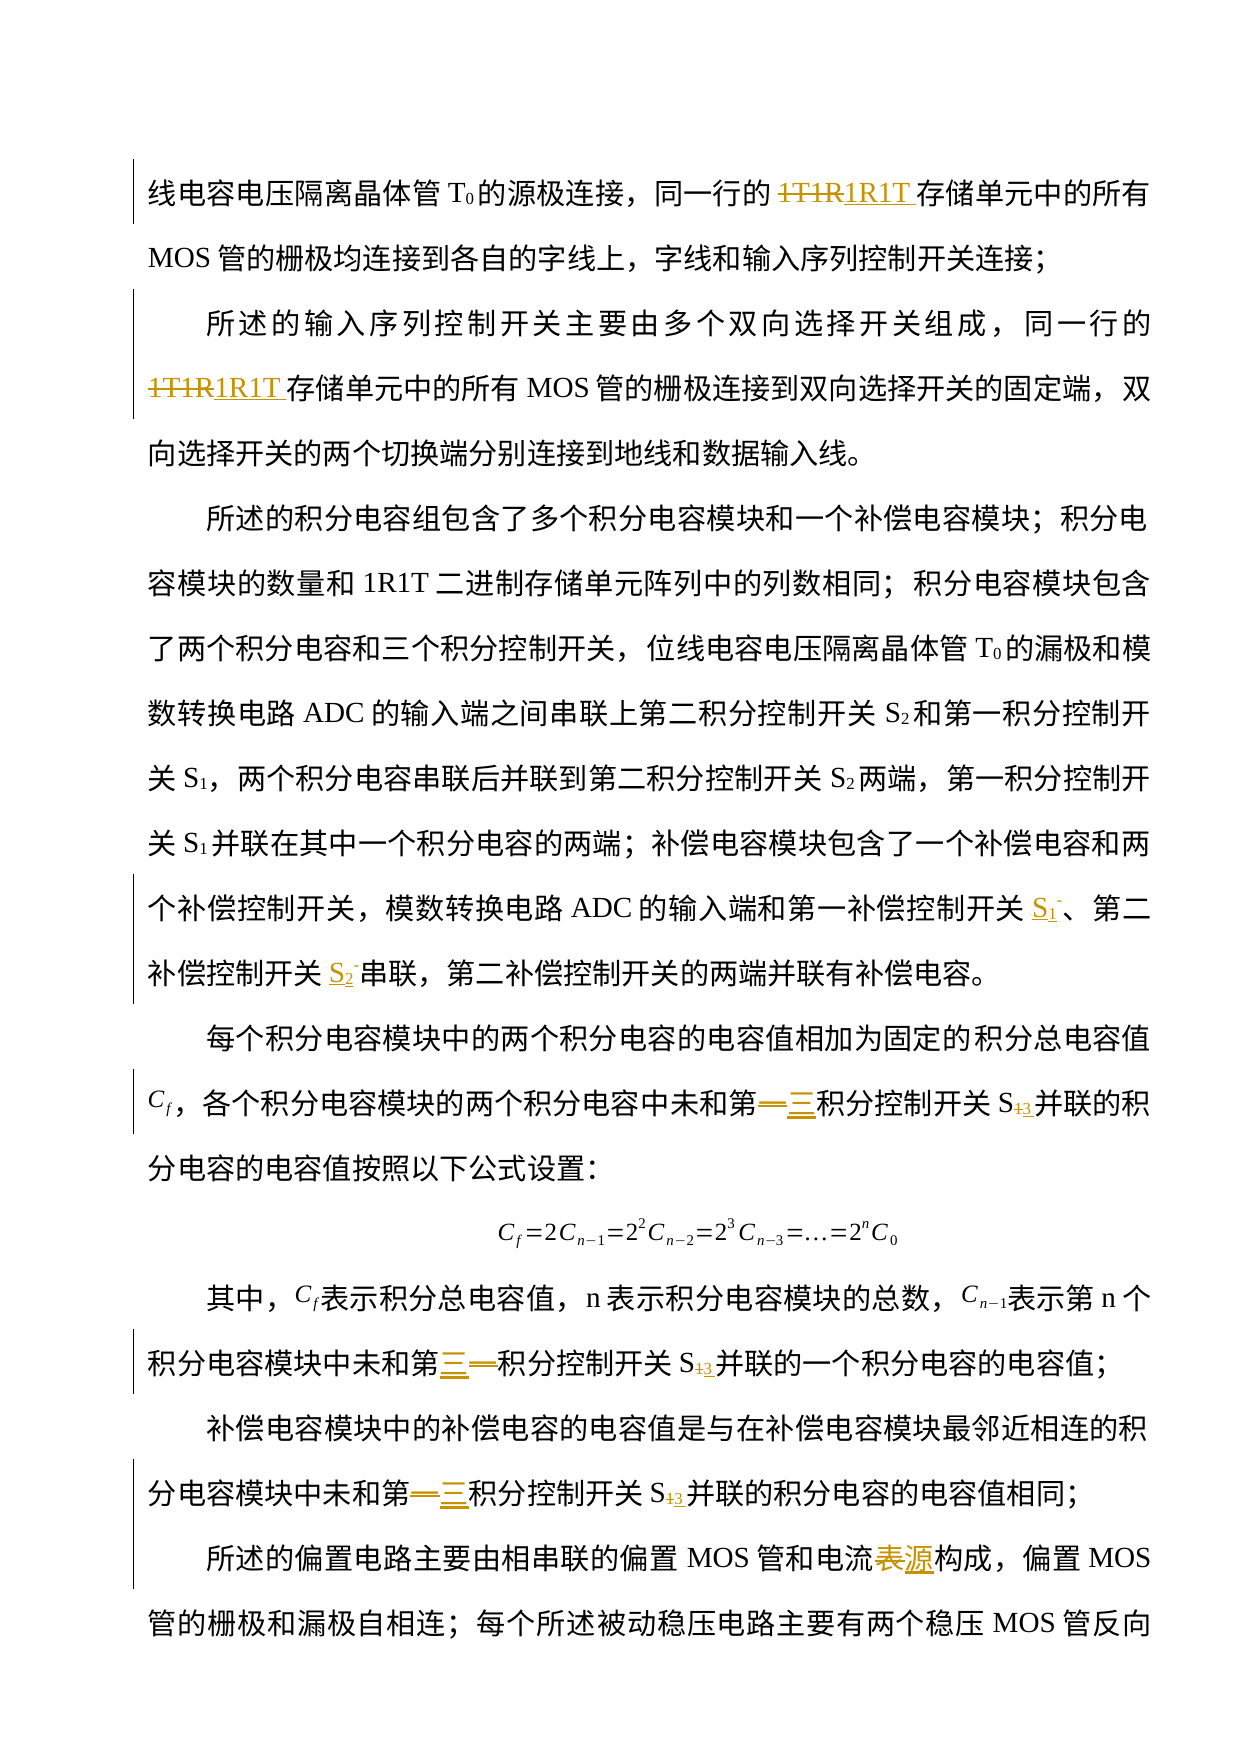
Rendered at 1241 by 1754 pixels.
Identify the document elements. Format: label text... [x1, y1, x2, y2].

text 所述的积分电容组包含了多个积分电容模块和一个补偿电容模块；积分电容模块的数量和1R1T二进制存储单元阵列中的列数相同；积分电容模块包含了两个积分电容和三个积分控制开关，位线电容电压隔离晶体管T0的漏极和模数转换电路ADC的输入端之间串联上第二积分控制开关S2和第一积分控制开关S1，两个积分电容串联后并联到第二积分控制开关S2两端，第一积分控制开关S1并联在其中一个积分电容的两端；补偿电容模块包含了一个补偿电容和两个补偿控制开关，模数转换电路ADC的输入端和第一补偿控制开关、第二补偿控制开关串联，第二补偿控制开关的两端并联有补偿电容。 [148, 484, 1152, 1004]
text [148, 159, 1152, 289]
text 所述的输入序列控制开关主要由多个双向选择开关组成，同一行的存储单元中的所有MOS管的栅极连接到双向选择开关的固定端，双向选择开关的两个切换端分别连接到地线和数据输入线。 [148, 289, 1152, 484]
text 补偿电容模块中的补偿电容的电容值是与在补偿电容模块最邻近相连的积分电容模块中未和第积分控制开关S并联的积分电容的电容值相同； [148, 1394, 1152, 1524]
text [148, 1524, 1152, 1654]
text 每个积分电容模块中的两个积分电容的电容值相加为固定的积分总电容值，各个积分电容模块的两个积分电容中未和第积分控制开关S并联的积分电容的电容值按照以下公式设置： [148, 1004, 1152, 1199]
text 其中，表示积分总电容值，n表示积分电容模块的总数，表示第n个积分电容模块中未和第积分控制开关S并联的一个积分电容的电容值； [148, 1264, 1152, 1394]
